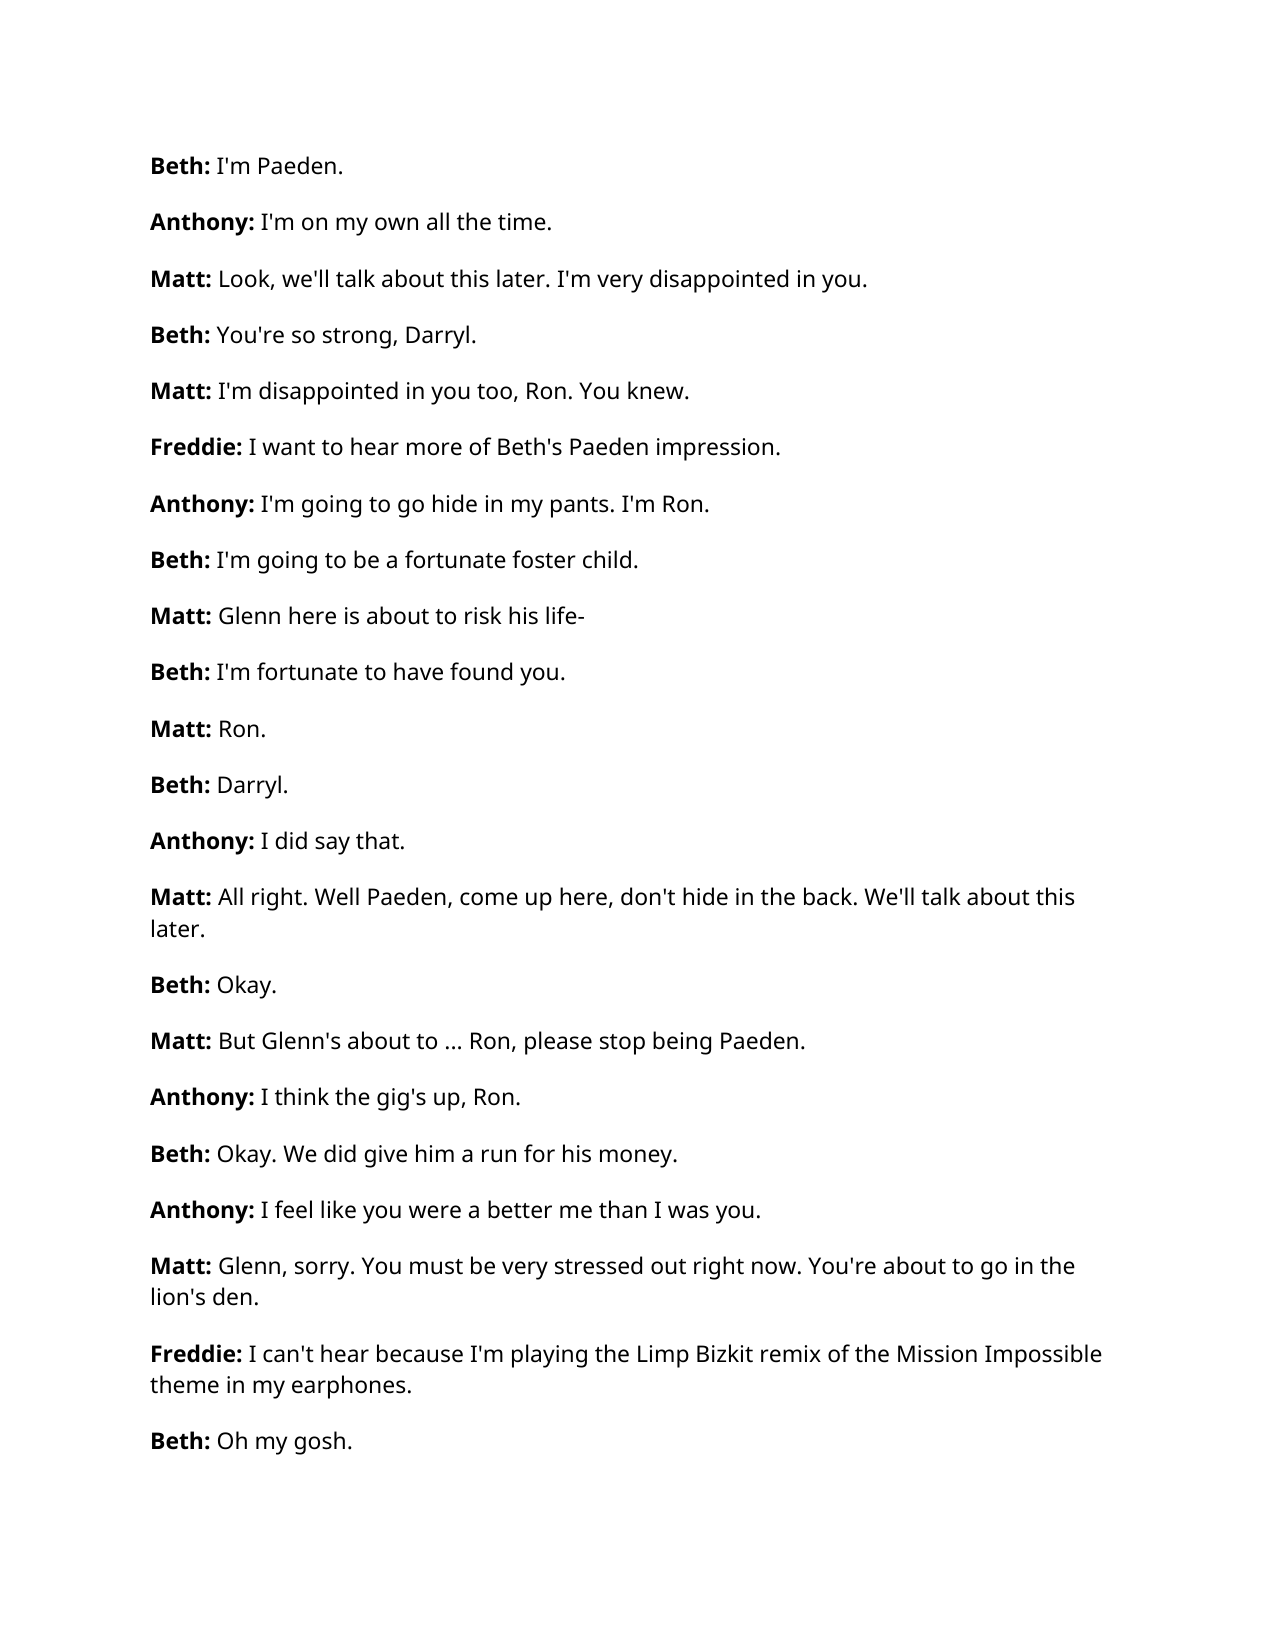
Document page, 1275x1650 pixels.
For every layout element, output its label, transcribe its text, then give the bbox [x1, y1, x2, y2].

text Matt: But Glenn's about to ... Ron, please stop being Paeden. [150, 1025, 1125, 1056]
text Matt: Ron. [150, 712, 1125, 744]
text Anthony: I'm going to go hide in my pants. I'm Ron. [150, 487, 1125, 519]
text Anthony: I'm on my own all the time. [150, 206, 1125, 237]
text Anthony: I did say that. [150, 825, 1125, 856]
text Beth: I'm going to be a fortunate foster child. [150, 544, 1125, 575]
text Anthony: I think the gig's up, Ron. [150, 1081, 1125, 1112]
text Matt: Glenn, sorry. You must be very stressed out right now. You're about to go in the lion's den. [150, 1250, 1125, 1312]
text Beth: Okay. [150, 969, 1125, 1000]
text Beth: Oh my gosh. [150, 1425, 1125, 1456]
text Beth: You're so strong, Darryl. [150, 319, 1125, 350]
text Beth: Okay. We did give him a run for his money. [150, 1137, 1125, 1169]
text Freddie: I can't hear because I'm playing the Limp Bizkit remix of the Mission Impossible theme in my earphones. [150, 1337, 1125, 1400]
text Anthony: I feel like you were a better me than I was you. [150, 1194, 1125, 1225]
text Matt: I'm disappointed in you too, Ron. You knew. [150, 375, 1125, 406]
text Beth: I'm fortunate to have found you. [150, 656, 1125, 687]
text Beth: Darryl. [150, 769, 1125, 800]
text Matt: Look, we'll talk about this later. I'm very disappointed in you. [150, 262, 1125, 294]
text Matt: Glenn here is about to risk his life- [150, 600, 1125, 631]
text Freddie: I want to hear more of Beth's Paeden impression. [150, 431, 1125, 462]
text Beth: I'm Paeden. [150, 150, 1125, 181]
text Matt: All right. Well Paeden, come up here, don't hide in the back. We'll talk about this later. [150, 881, 1125, 944]
